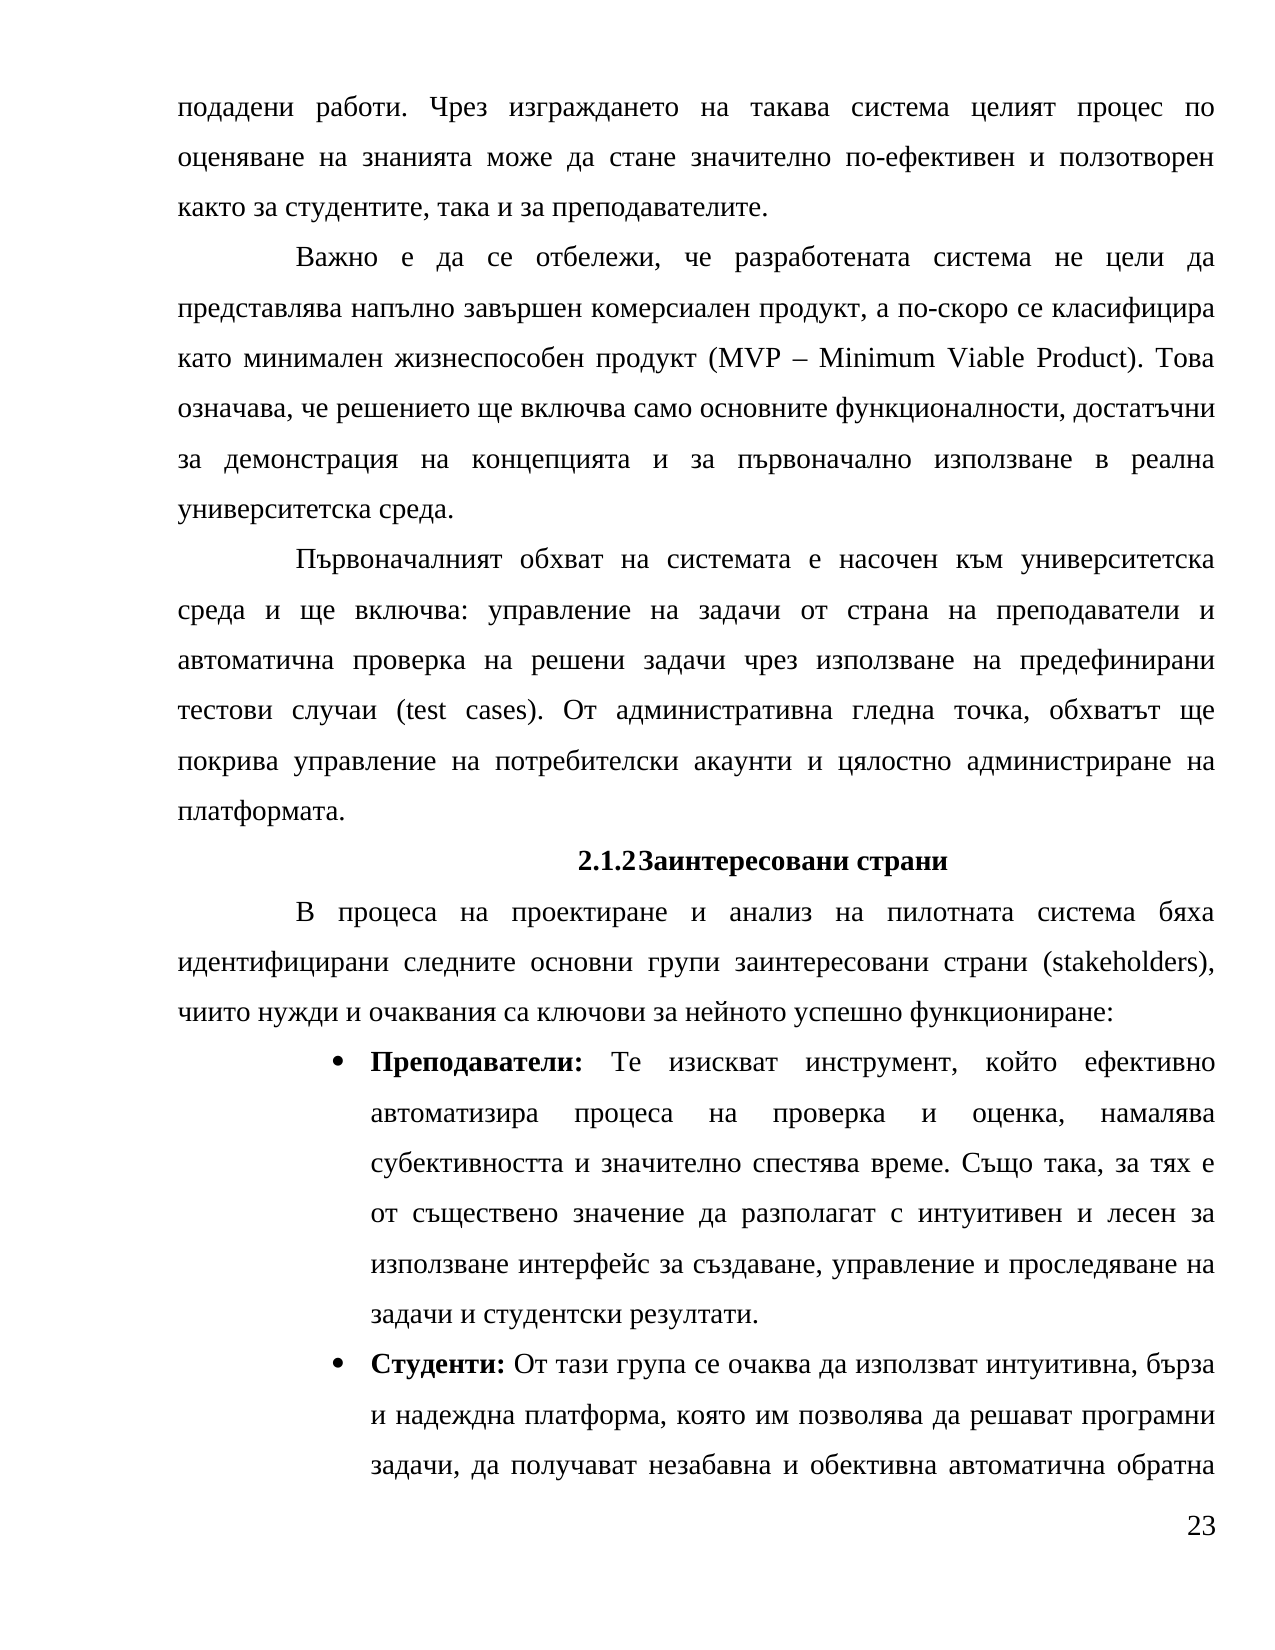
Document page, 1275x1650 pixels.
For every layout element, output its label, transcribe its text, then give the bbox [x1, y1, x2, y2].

text В процеса на проектиране и анализ на пилотната система бяха идентифицирани следните основни групи заинтересовани страни (stakeholders), чиито нужди и очаквания са ключови за нейното успешно функциониране: [177, 894, 1216, 1028]
subtitle Заинтересовани страни [310, 843, 1216, 877]
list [333, 1347, 1216, 1481]
list Преподаватели: Те изискват инструмент, който ефективно автоматизира процеса на проверка и оценка, намалява субективността и значително спестява време. Също така, за тях е от съществено значение да разполагат с интуитивен и лесен за използване интерфейс за създаване, управление и проследяване на задачи и студентски резултати. [333, 1044, 1216, 1330]
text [177, 89, 1216, 223]
text Първоначалният обхват на системата е насочен към университетска среда и ще включва: управление на задачи от страна на преподаватели и автоматична проверка на решени задачи чрез използване на предефинирани тестови случаи (test cases). От административна гледна точка, обхватът ще покрива управление на потребителски акаунти и цялостно администриране на платформата. [177, 541, 1216, 827]
text Важно е да се отбележи, че разработената система не цели да представлява напълно завършен комерсиален продукт, а по-скоро се класифицира като минимален жизнеспособен продукт (MVP – Minimum Viable Product). Това означава, че решението ще включва само основните функционалности, достатъчни за демонстрация на концепцията и за първоначално използване в реална университетска среда. [177, 239, 1216, 525]
